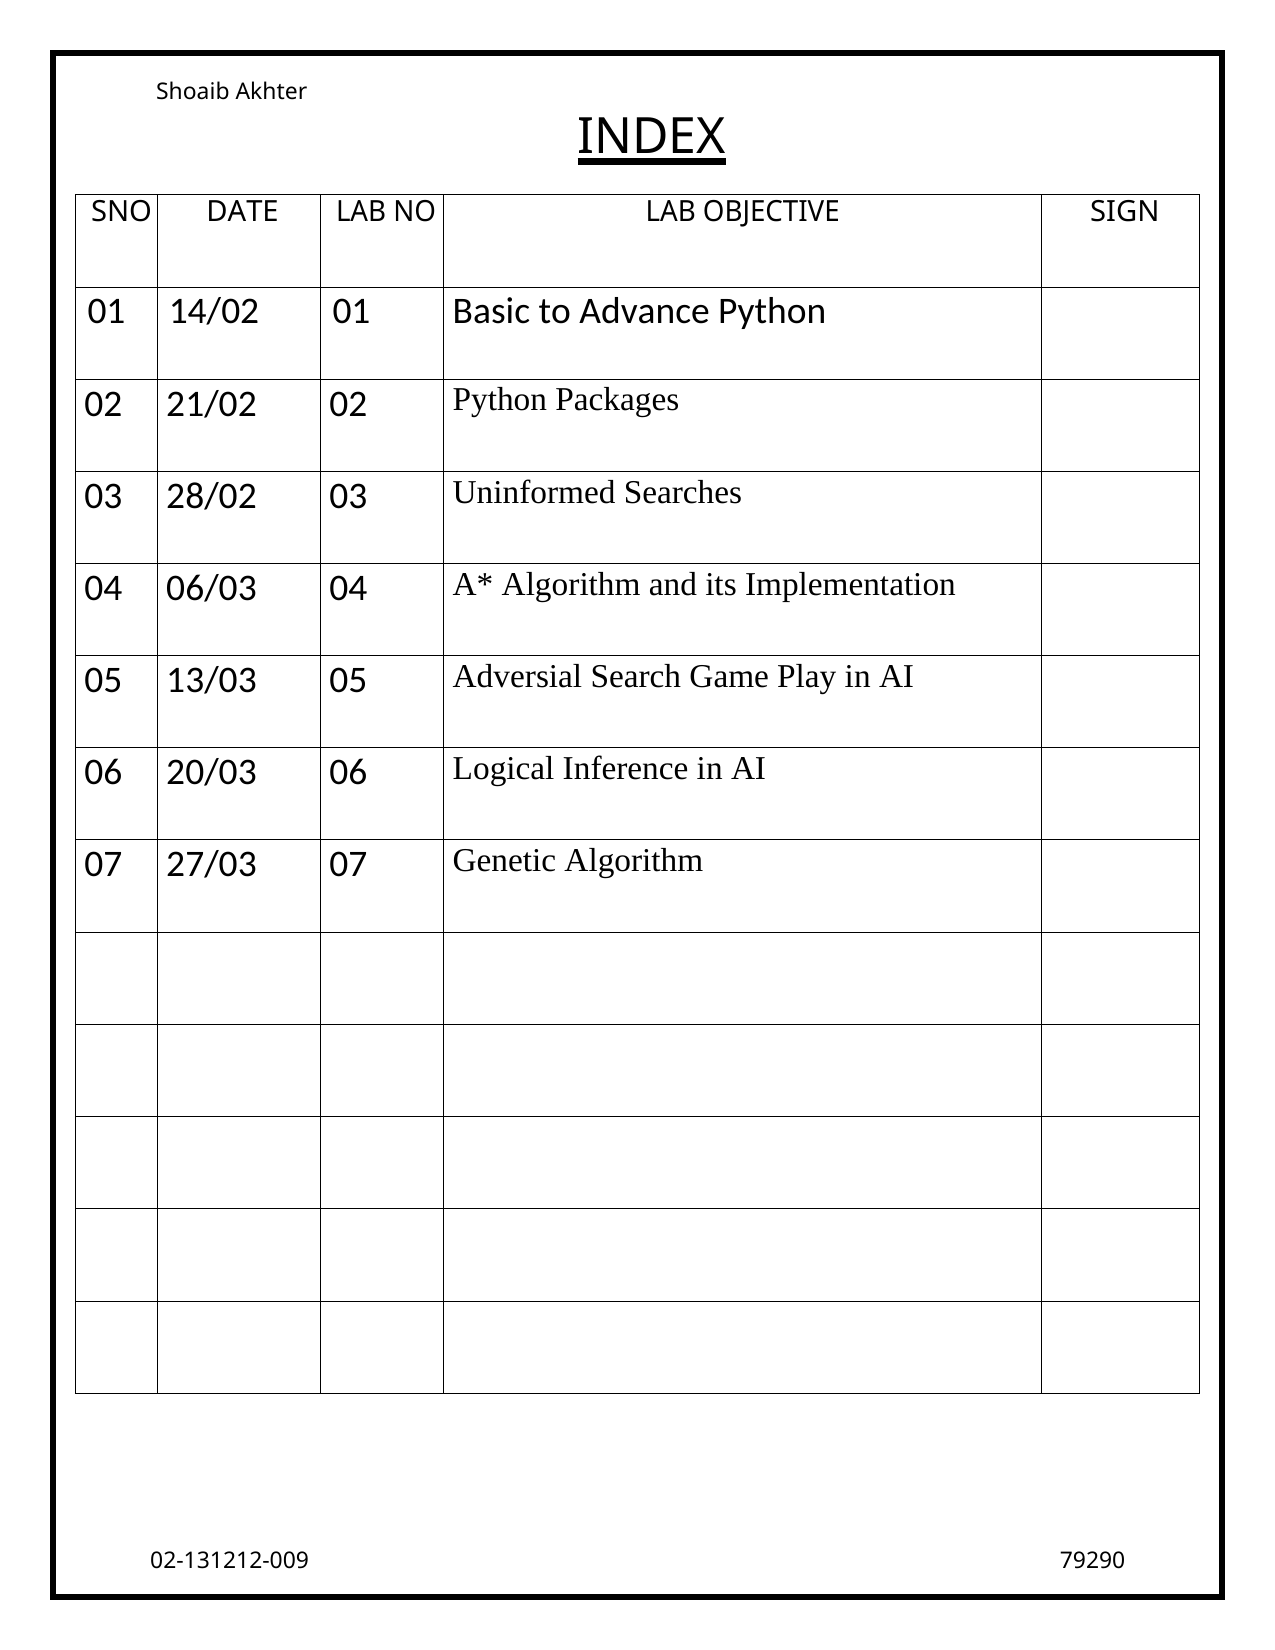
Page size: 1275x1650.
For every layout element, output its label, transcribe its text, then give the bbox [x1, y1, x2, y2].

table_cell A* Algorithm and its Implementation [444, 564, 1041, 655]
table_cell 04 [76, 564, 157, 655]
table_cell [1042, 656, 1199, 747]
table_cell [444, 1117, 1041, 1208]
table_header SIGN [1042, 195, 1199, 287]
table_cell [444, 1025, 1041, 1116]
table_cell Basic to Advance Python [444, 288, 1041, 379]
table_cell [76, 1025, 157, 1116]
table_cell 01 [76, 288, 157, 379]
text INDEX [281, 106, 1022, 166]
table_cell 06 [321, 748, 443, 839]
table_cell [1042, 472, 1199, 563]
table_cell [321, 933, 443, 1024]
table_cell 03 [321, 472, 443, 563]
table_cell [76, 1209, 157, 1301]
table_cell [76, 933, 157, 1024]
table_cell 03 [76, 472, 157, 563]
table_cell 28/02 [158, 472, 320, 563]
table_cell Genetic Algorithm [444, 840, 1041, 932]
table_cell 07 [321, 840, 443, 932]
table_cell 21/02 [158, 380, 320, 471]
table_header DATE [158, 195, 320, 287]
table_cell Adversial Search Game Play in AI [444, 656, 1041, 747]
table_cell [1042, 1302, 1199, 1392]
table_cell [444, 933, 1041, 1024]
table_cell [1042, 1117, 1199, 1208]
table_cell [321, 1025, 443, 1116]
table_cell 27/03 [158, 840, 320, 932]
table_cell 01 [321, 288, 443, 379]
table_cell Python Packages [444, 380, 1041, 471]
table_header LAB OBJECTIVE [444, 195, 1041, 287]
table_cell 13/03 [158, 656, 320, 747]
table_cell 04 [321, 564, 443, 655]
table_cell 20/03 [158, 748, 320, 839]
table_cell [1042, 933, 1199, 1024]
table_header LAB NO [321, 195, 443, 287]
table_cell 02 [321, 380, 443, 471]
table_cell [1042, 1209, 1199, 1301]
table_cell 14/02 [158, 288, 320, 379]
table_cell Uninformed Searches [444, 472, 1041, 563]
table_cell 02 [76, 380, 157, 471]
table_cell 05 [321, 656, 443, 747]
table_cell [1042, 1025, 1199, 1116]
table_cell [321, 1117, 443, 1208]
table_cell 05 [76, 656, 157, 747]
table_cell [444, 1302, 1041, 1392]
table_cell [1042, 748, 1199, 839]
table_cell 07 [76, 840, 157, 932]
table_cell [1042, 380, 1199, 471]
table_cell [76, 1117, 157, 1208]
table_cell 06/03 [158, 564, 320, 655]
table_cell [321, 1209, 443, 1301]
table_cell [158, 1209, 320, 1301]
table_cell [1042, 564, 1199, 655]
table_header SNO [76, 195, 157, 287]
table_cell [1042, 840, 1199, 932]
table_cell [158, 1302, 320, 1392]
table_cell 06 [76, 748, 157, 839]
table_cell [158, 1025, 320, 1116]
table_cell [158, 933, 320, 1024]
table_cell [444, 1209, 1041, 1301]
table_cell [321, 1302, 443, 1392]
table_cell [1042, 288, 1199, 379]
table_cell [158, 1117, 320, 1208]
table_cell Logical Inference in AI [444, 748, 1041, 839]
table_cell [76, 1302, 157, 1392]
